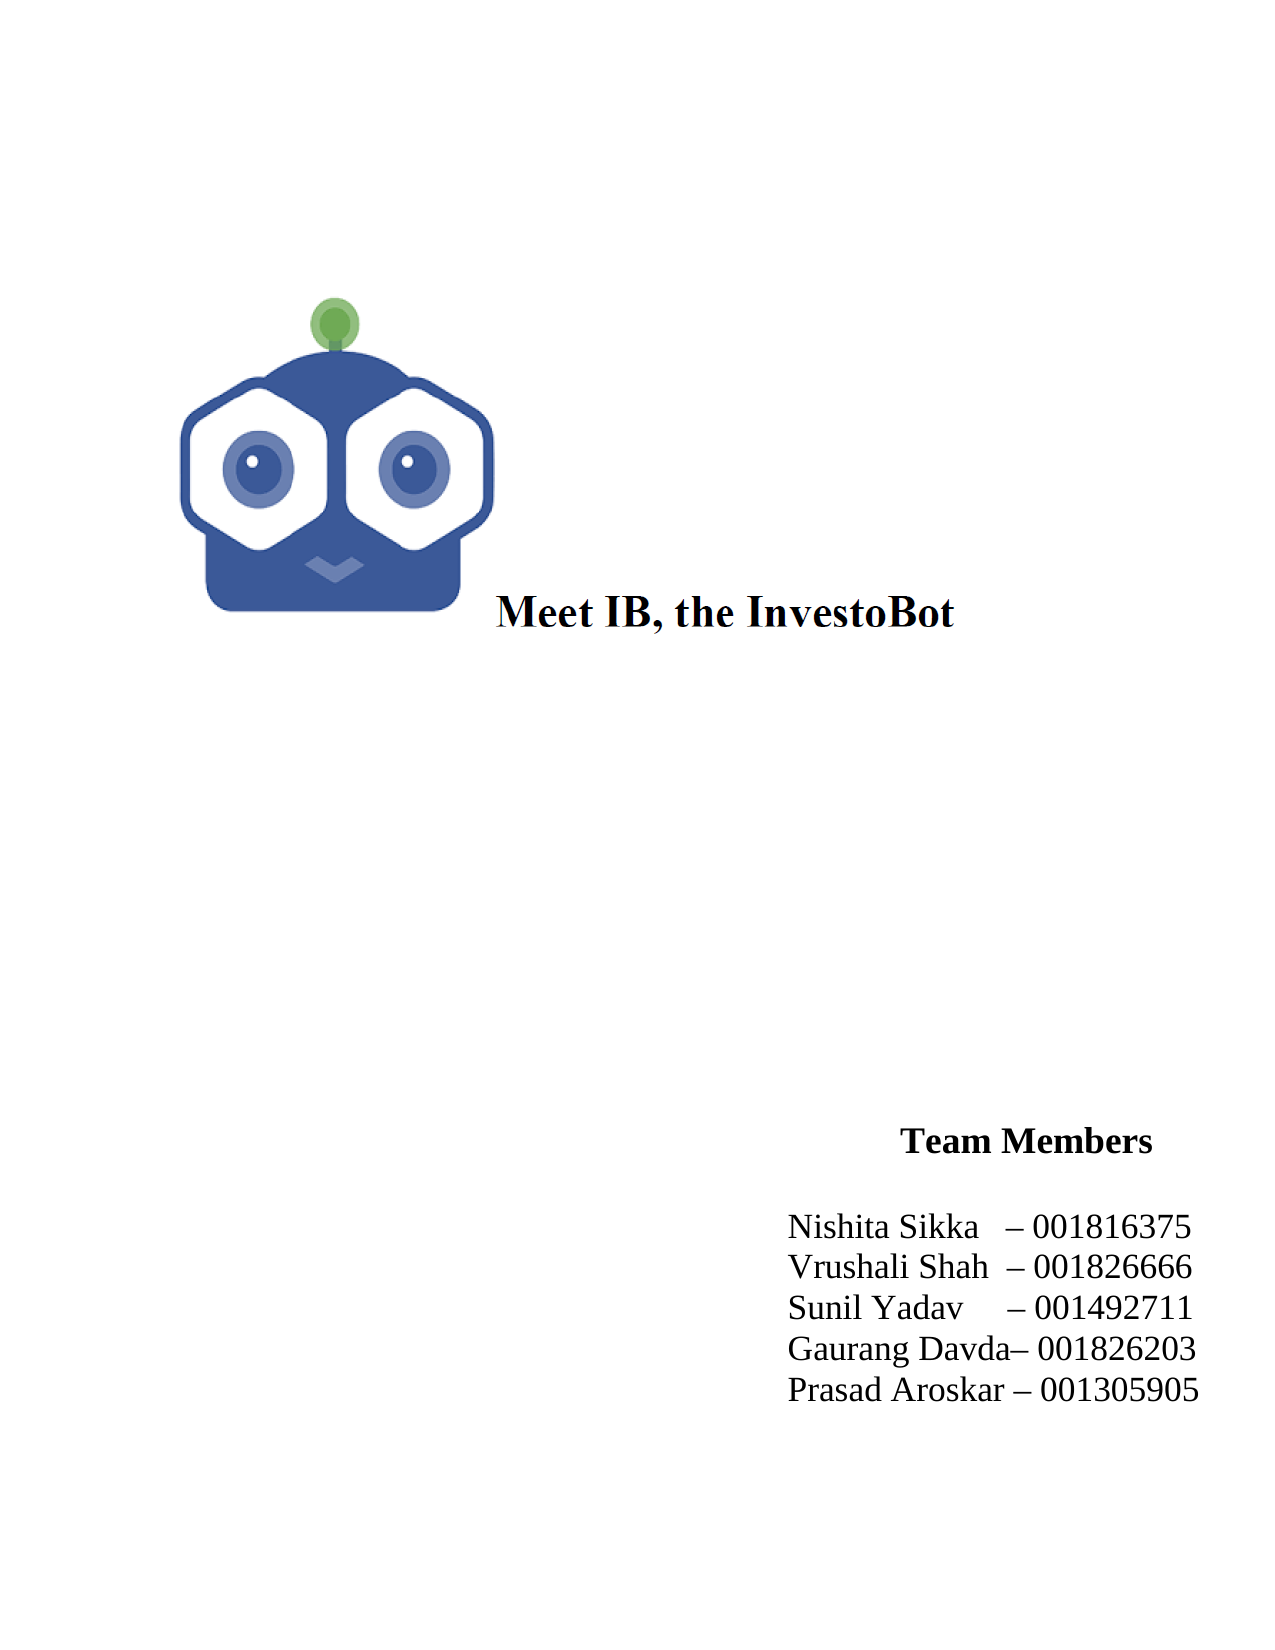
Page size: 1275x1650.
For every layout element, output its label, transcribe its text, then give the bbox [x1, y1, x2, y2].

text Team Members [609, 1119, 1200, 1162]
picture [75, 168, 1050, 971]
text Vrushali Shah – 001826666 [750, 1246, 1200, 1287]
text Nishita Sikka – 001816375 [787, 1205, 1200, 1246]
text Prasad Aroskar – 001305905 [750, 1368, 1200, 1409]
text Gaurang Davda– 001826203 [750, 1327, 1200, 1368]
text Sunil Yadav – 001492711 [750, 1287, 1200, 1327]
